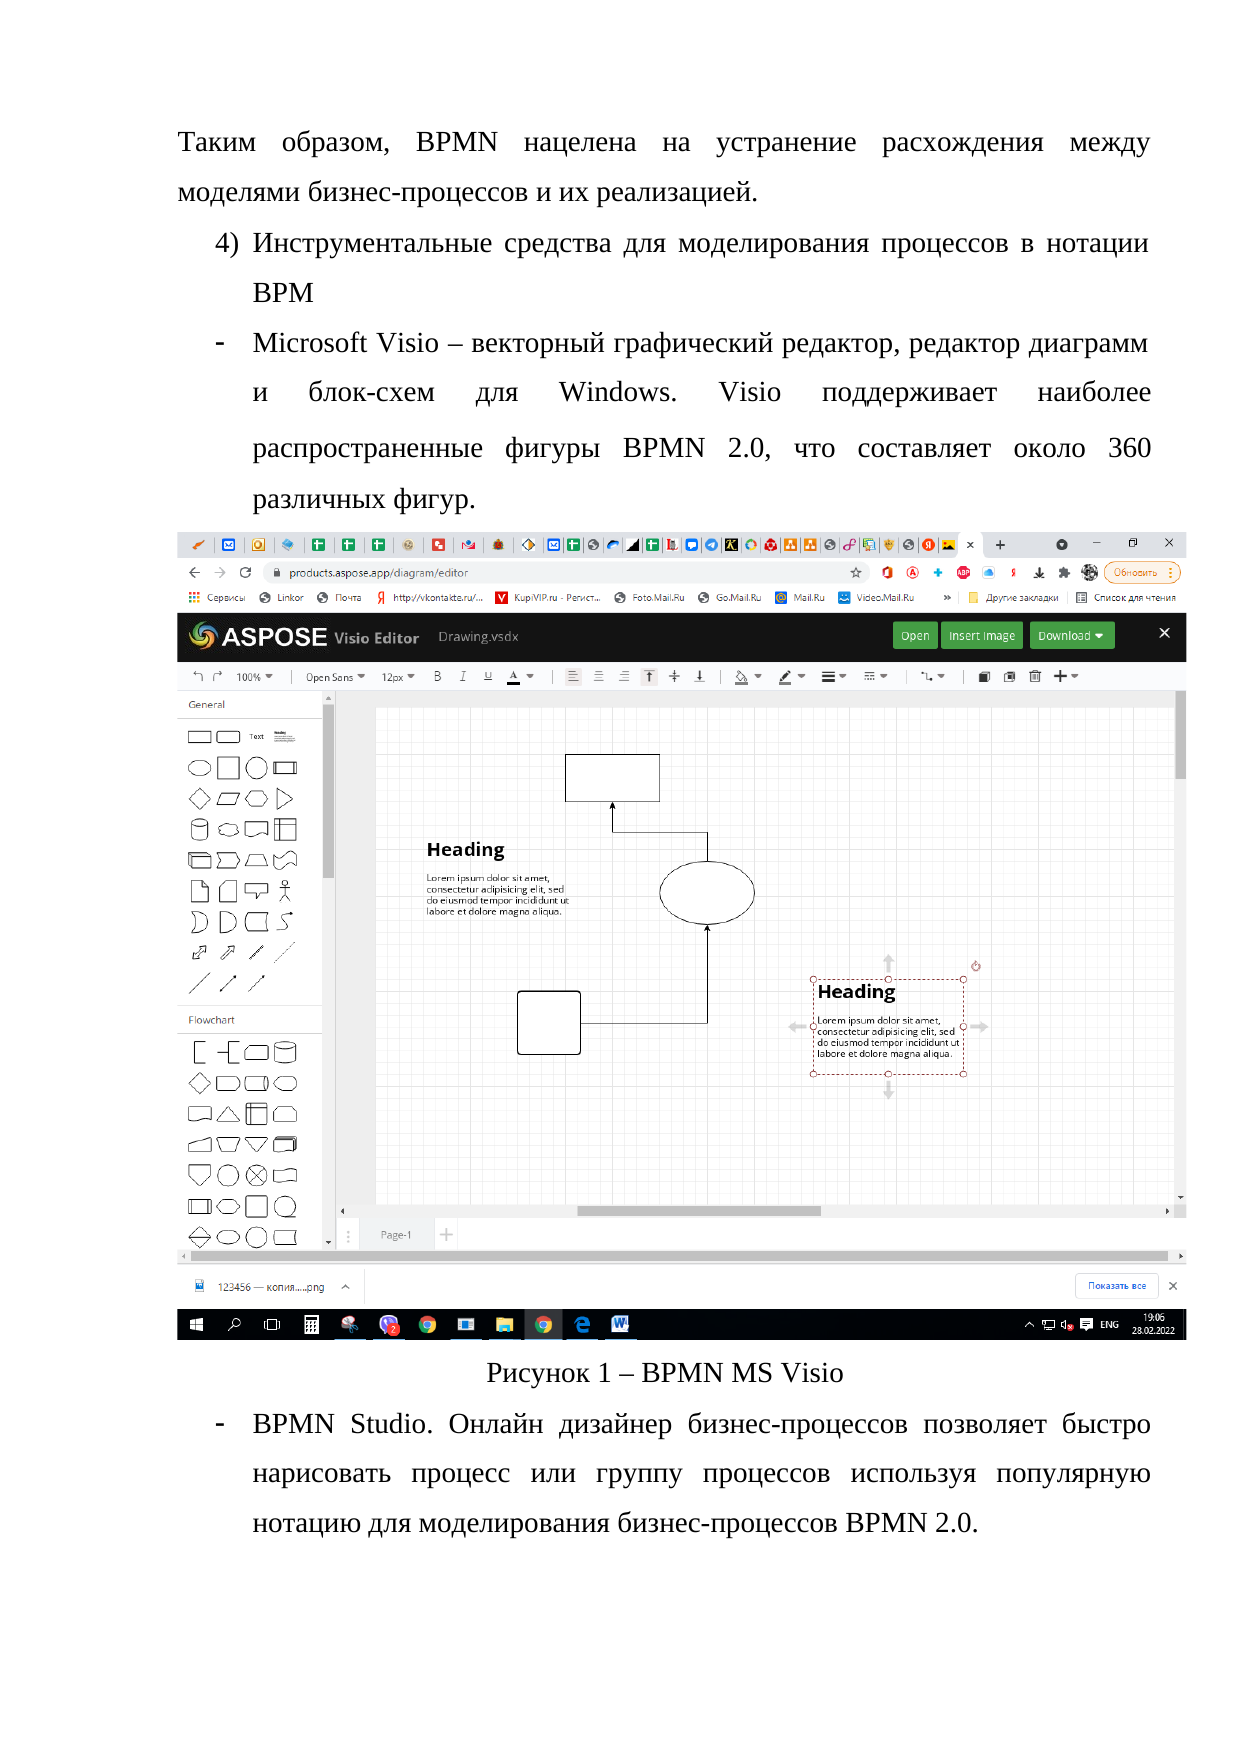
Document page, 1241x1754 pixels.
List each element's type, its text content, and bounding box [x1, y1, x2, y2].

list Инструментальные средства для моделирования процессов в нотации BPM [215, 225, 1152, 309]
text распространенные фигуры BPMN 2.0, что составляет около 360 различных фигур. [252, 431, 1152, 515]
text Рисунок 1 – BPMN MS Visio [356, 1356, 974, 1389]
picture [177, 532, 1187, 1340]
text Таким образом, BPMN нацелена на устранение расхождения между моделями бизнес-процессов и их реализацией. [177, 124, 1152, 208]
list Microsoft Visio – векторный графический редактор, редактор диаграмм и блок-схем для Windows. Visio поддерживает наиболее [215, 326, 1152, 408]
list BPMN Studio. Онлайн дизайнер бизнес-процессов позволяет быстро нарисовать процесс или группу процессов используя популярную нотацию для моделирования бизнес-процессов BPMN 2.0. [215, 1406, 1152, 1539]
